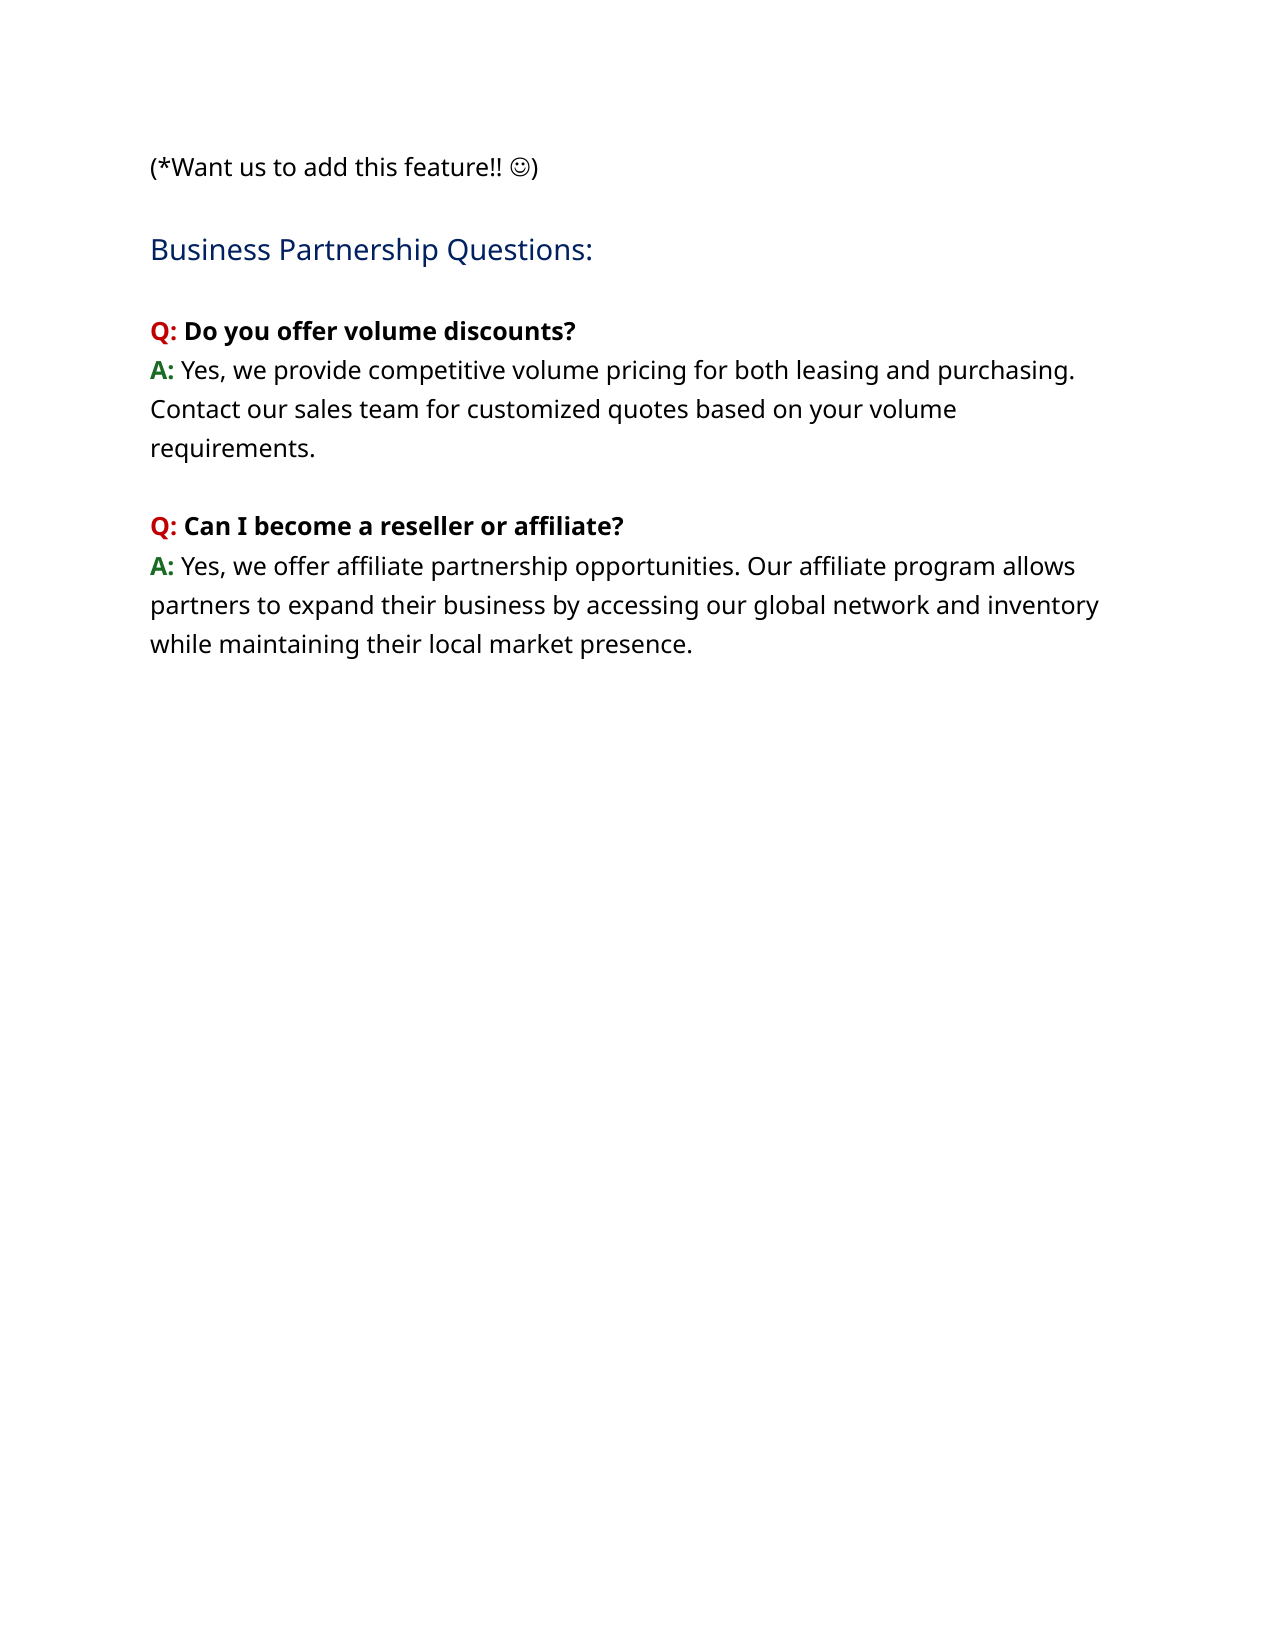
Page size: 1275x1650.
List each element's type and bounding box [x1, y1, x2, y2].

text [150, 150, 1125, 700]
